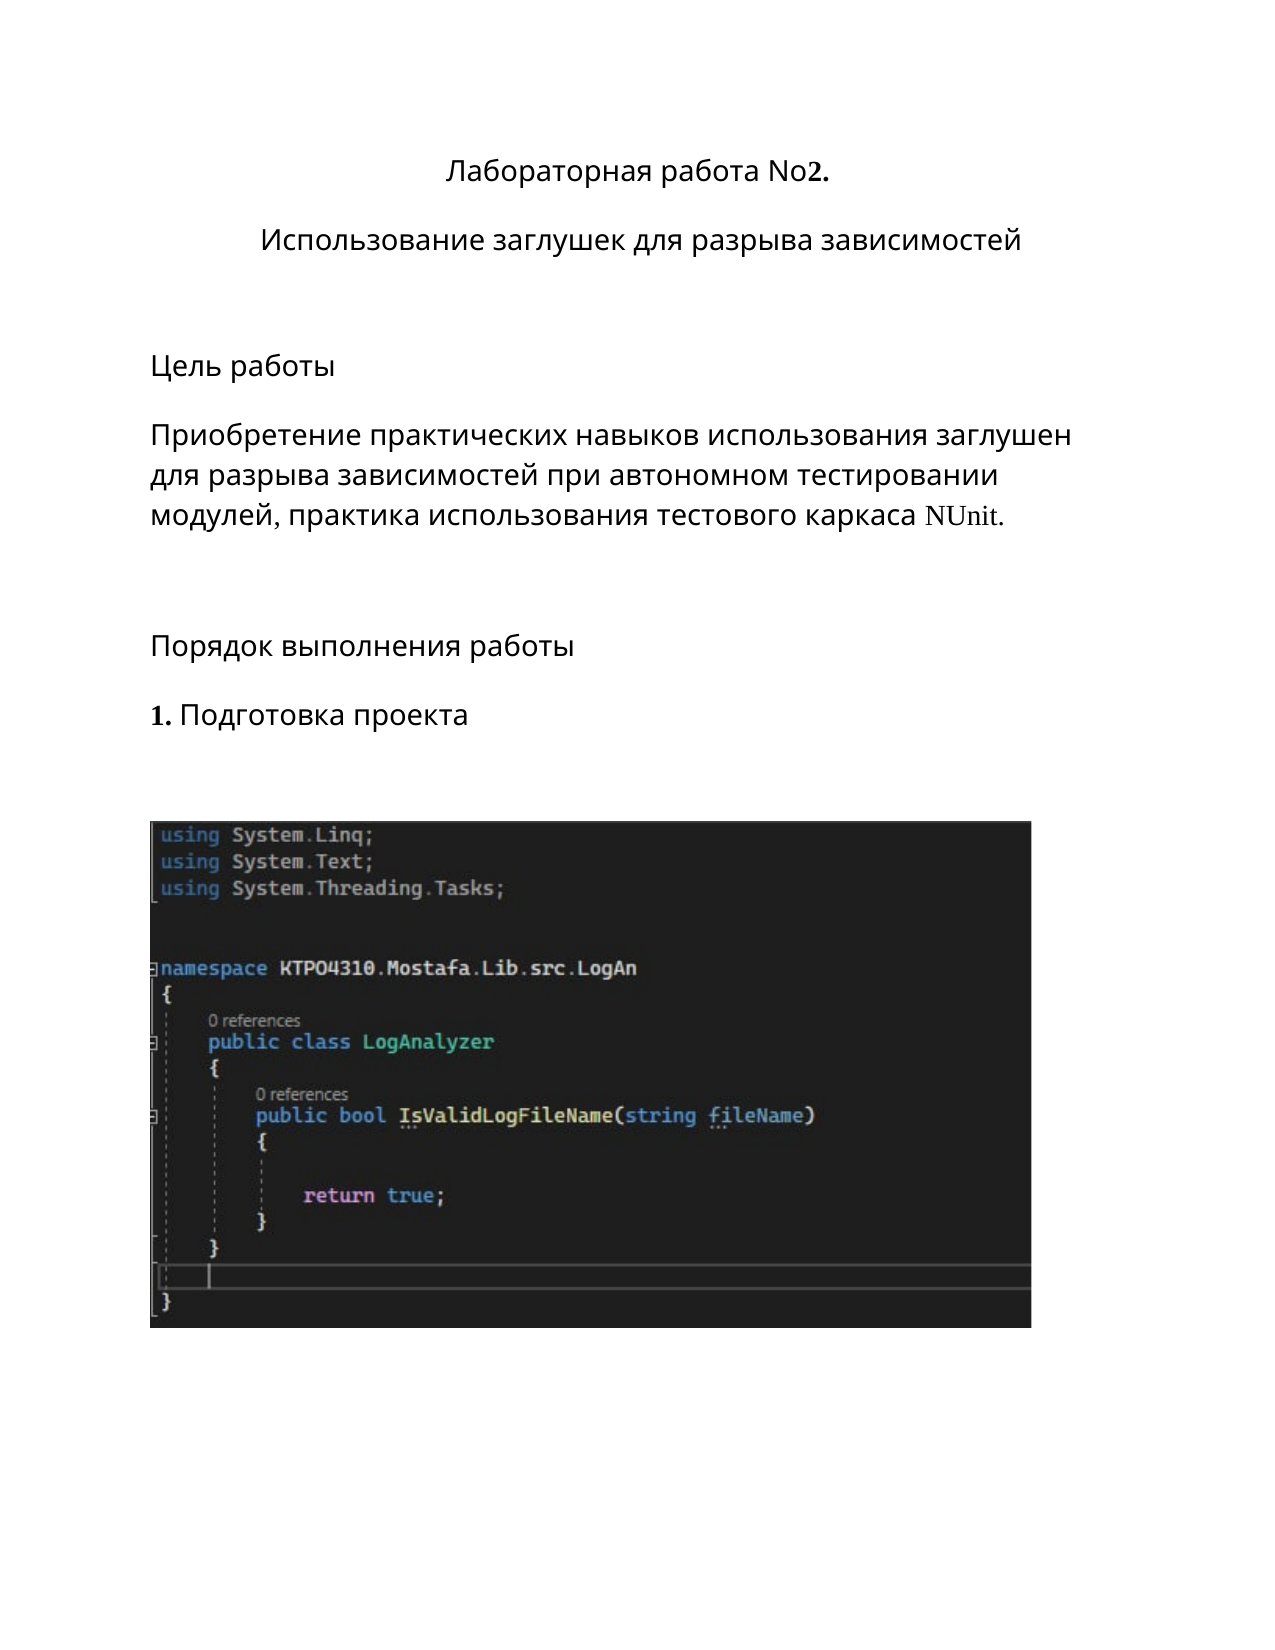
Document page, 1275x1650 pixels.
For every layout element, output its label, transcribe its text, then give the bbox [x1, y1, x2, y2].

text Порядок выполнения работы [150, 625, 1125, 665]
text Использование заглушек для разрыва зависимостей [150, 219, 1125, 258]
text Лабораторная работа No2. [150, 150, 1125, 190]
text Цель работы [150, 346, 1125, 385]
text 1. Подготовка проекта [150, 694, 1125, 734]
picture [150, 821, 1032, 1328]
text Приобретение практических навыков использования заглушен для разрыва зависимостей при автономном тестировании модулей, практика использования тестового каркаса NUnit. [150, 414, 1125, 533]
